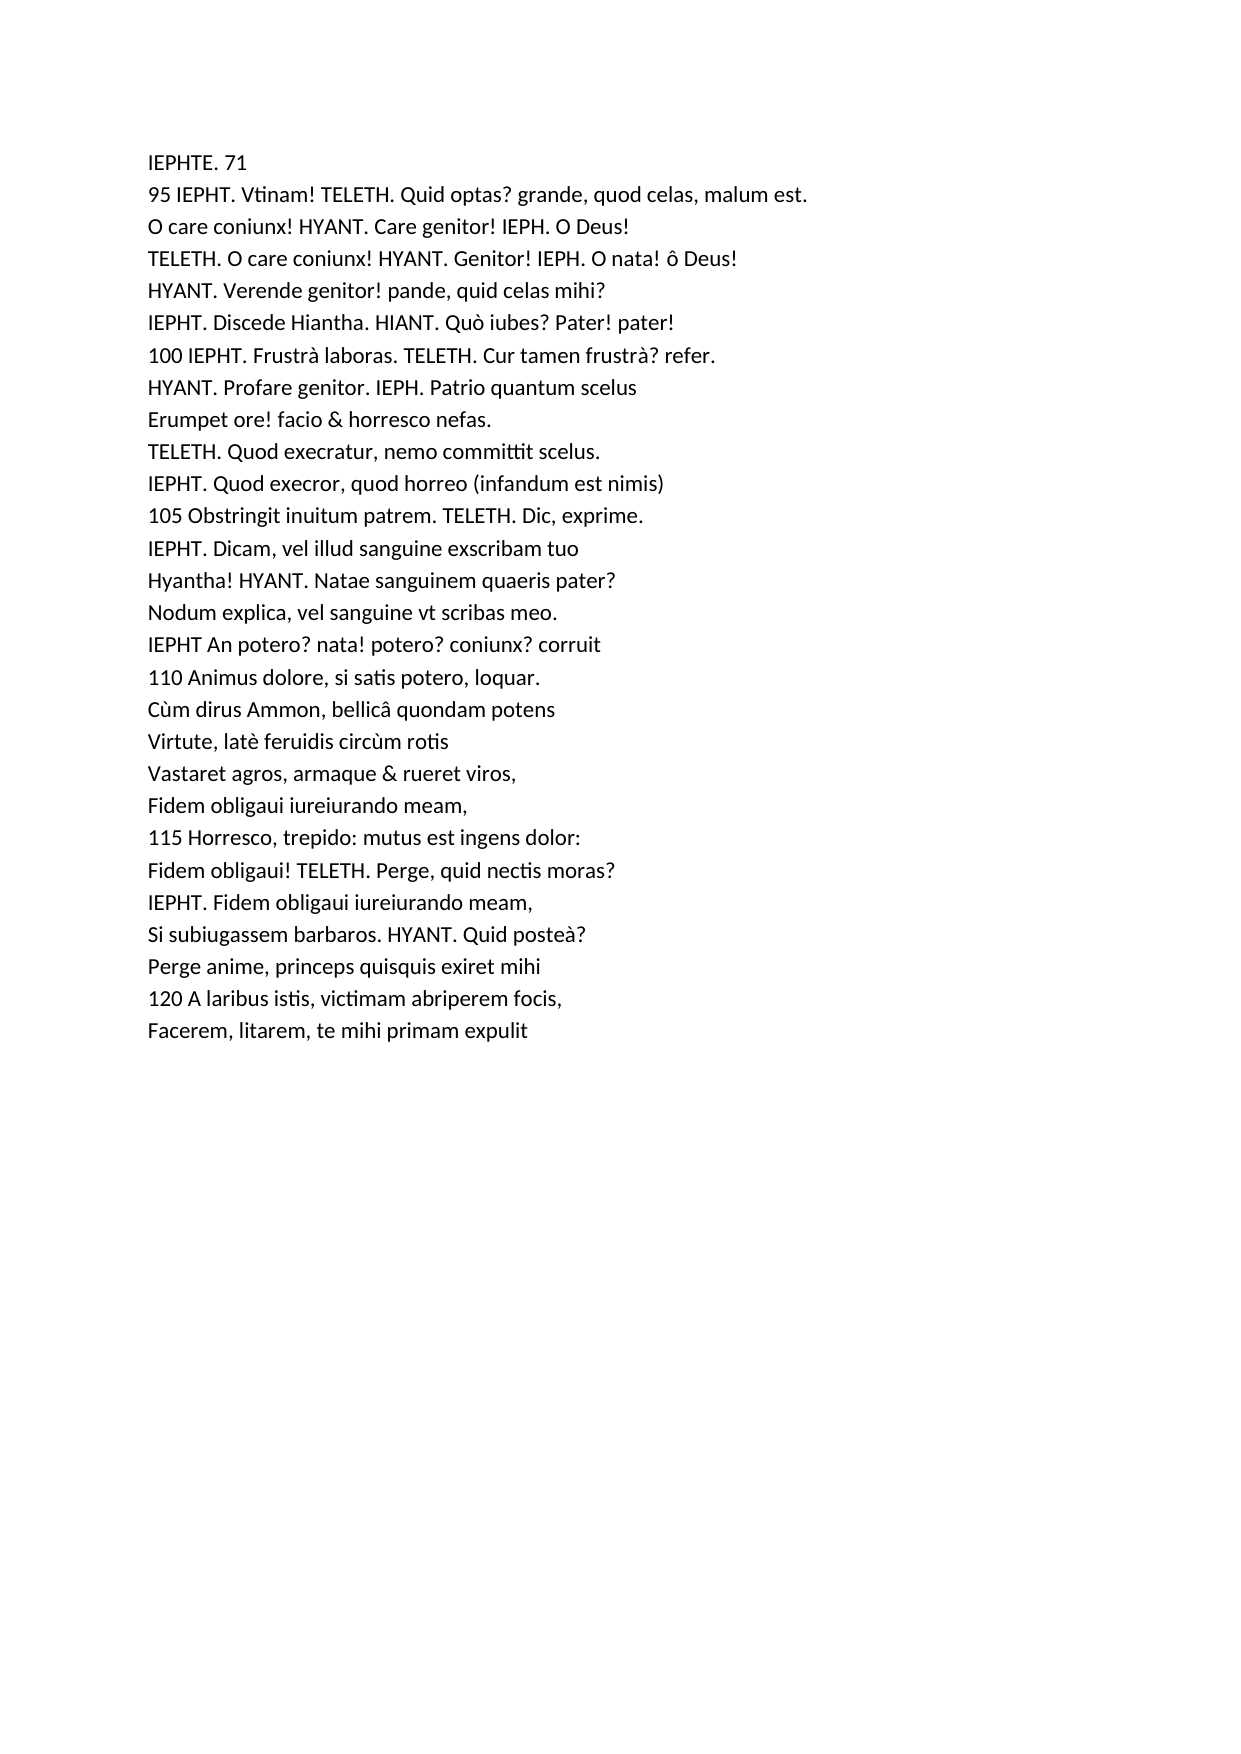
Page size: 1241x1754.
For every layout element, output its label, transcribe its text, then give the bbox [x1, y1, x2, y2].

text IEPHTE. 71 95 IEPHT. Vtinam! TELETH. Quid optas? grande, quod celas, malum est. O care coniunx! HYANT. Care genitor! IEPH. O Deus! TELETH. O care coniunx! HYANT. Genitor! IEPH. O nata! ô Deus! HYANT. Verende genitor! pande, quid celas mihi? IEPHT. Discede Hiantha. HIANT. Quò iubes? Pater! pater! 100 IEPHT. Frustrà laboras. TELETH. Cur tamen frustrà? refer. HYANT. Profare genitor. IEPH. Patrio quantum scelus Erumpet ore! facio & horresco nefas. TELETH. Quod execratur, nemo committit scelus. IEPHT. Quod execror, quod horreo (infandum est nimis) 105 Obstringit inuitum patrem. TELETH. Dic, exprime. IEPHT. Dicam, vel illud sanguine exscribam tuo Hyantha! HYANT. Natae sanguinem quaeris pater? Nodum explica, vel sanguine vt scribas meo. IEPHT An potero? nata! potero? coniunx? corruit 110 Animus dolore, si satis potero, loquar. Cùm dirus Ammon, bellicâ quondam potens Virtute, latè feruidis circùm rotis Vastaret agros, armaque & rueret viros, Fidem obligaui iureiurando meam, 115 Horresco, trepido: mutus est ingens dolor: Fidem obligaui! TELETH. Perge, quid nectis moras? IEPHT. Fidem obligaui iureiurando meam, Si subiugassem barbaros. HYANT. Quid posteà? Perge anime, princeps quisquis exiret mihi 120 A laribus istis, victimam abriperem focis, Facerem, litarem, te mihi primam expulit [148, 148, 1093, 1077]
